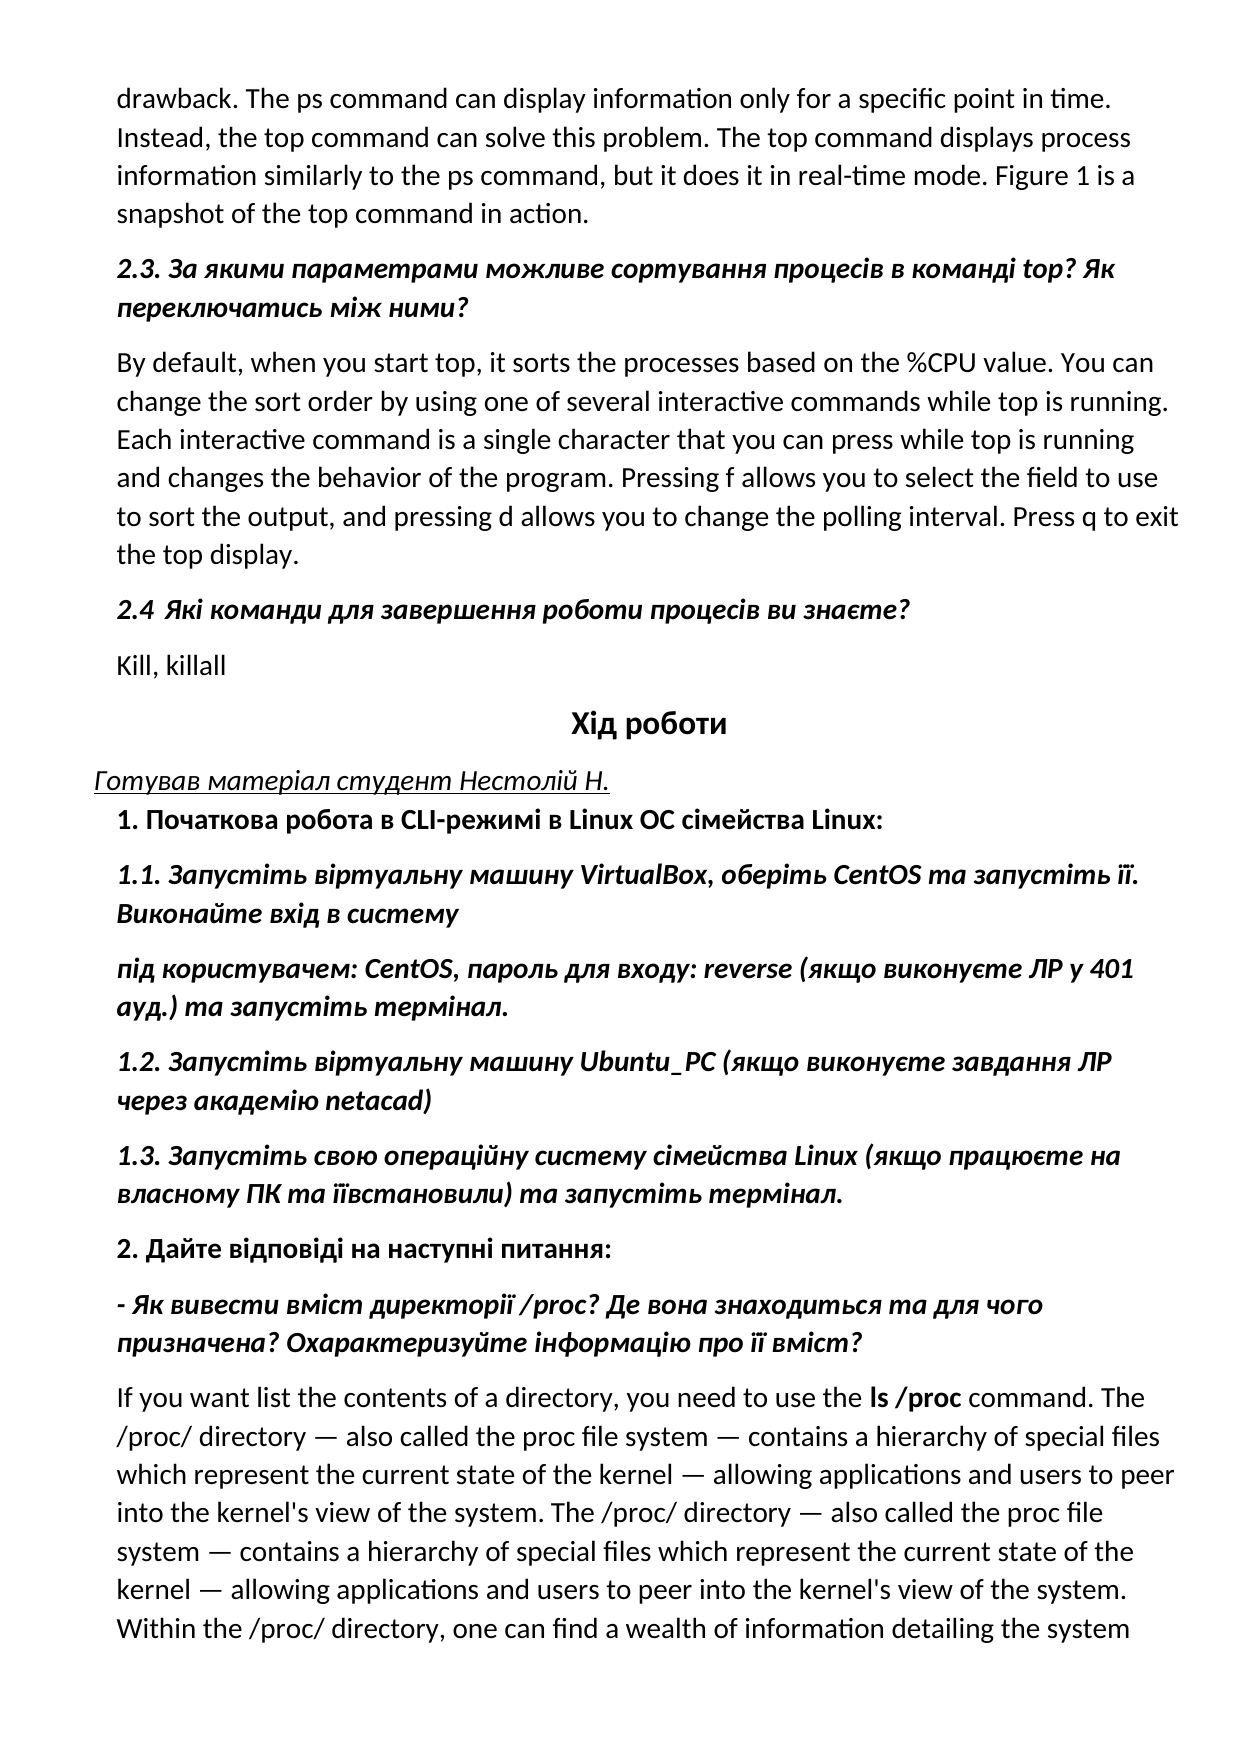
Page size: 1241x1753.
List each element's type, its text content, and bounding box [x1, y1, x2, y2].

text Хід роботи [116, 702, 1182, 742]
text 2. Дайте відповіді на наступні питання: [116, 1231, 1182, 1266]
text Kill, killall [116, 647, 1182, 682]
text Готував матеріал студент Нестолій Н. [94, 762, 1182, 798]
text By default, when you start top, it sorts the processes based on the %CPU value. You can change the sort order by using one of several interactive commands while top is running. Each interactive command is a single character that you can press while top is running and changes the behavior of the program. Pressing f allows you to select the field to use to sort the output, and pressing d allows you to change the polling interval. Press q to exit the top display. [116, 344, 1182, 572]
text - Як вивести вміст директорії /proc? Де вона знаходиться та для чого призначена? Охарактеризуйте інформацію про її вміст? [116, 1286, 1182, 1360]
text 2.4 Які команди для завершення роботи процесів ви знаєте? [116, 591, 1182, 627]
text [116, 1379, 1182, 1646]
text drawback. The ps command can display information only for a specific point in time. Instead, the top command can solve this problem. The top command displays process information similarly to the ps command, but it does it in real-time mode. Figure 1 is a snapshot of the top command in action. [116, 80, 1182, 231]
text 1.3. Запустіть свою операційну систему сімейства Linux (якщо працюєте на власному ПК та їївстановили) та запустіть термінал. [116, 1137, 1182, 1211]
text 1.2. Запустіть віртуальну машину Ubuntu_PC (якщо виконуєте завдання ЛР через академію netacad) [116, 1043, 1182, 1118]
text 1.1. Запустіть віртуальну машину VirtualBox, оберіть CentOS та запустіть її. Виконайте вхід в систему [116, 856, 1182, 931]
text 2.3. За якими параметрами можливе сортування процесів в команді top? Як переключатись між ними? [116, 251, 1182, 325]
text 1. Початкова робота в CLI-режимі в Linux ОС сімейства Linux: [116, 801, 1182, 837]
text під користувачем: CentOS, пароль для входу: reverse (якщо виконуєте ЛР у 401 ауд.) та запустіть термінал. [116, 950, 1182, 1024]
